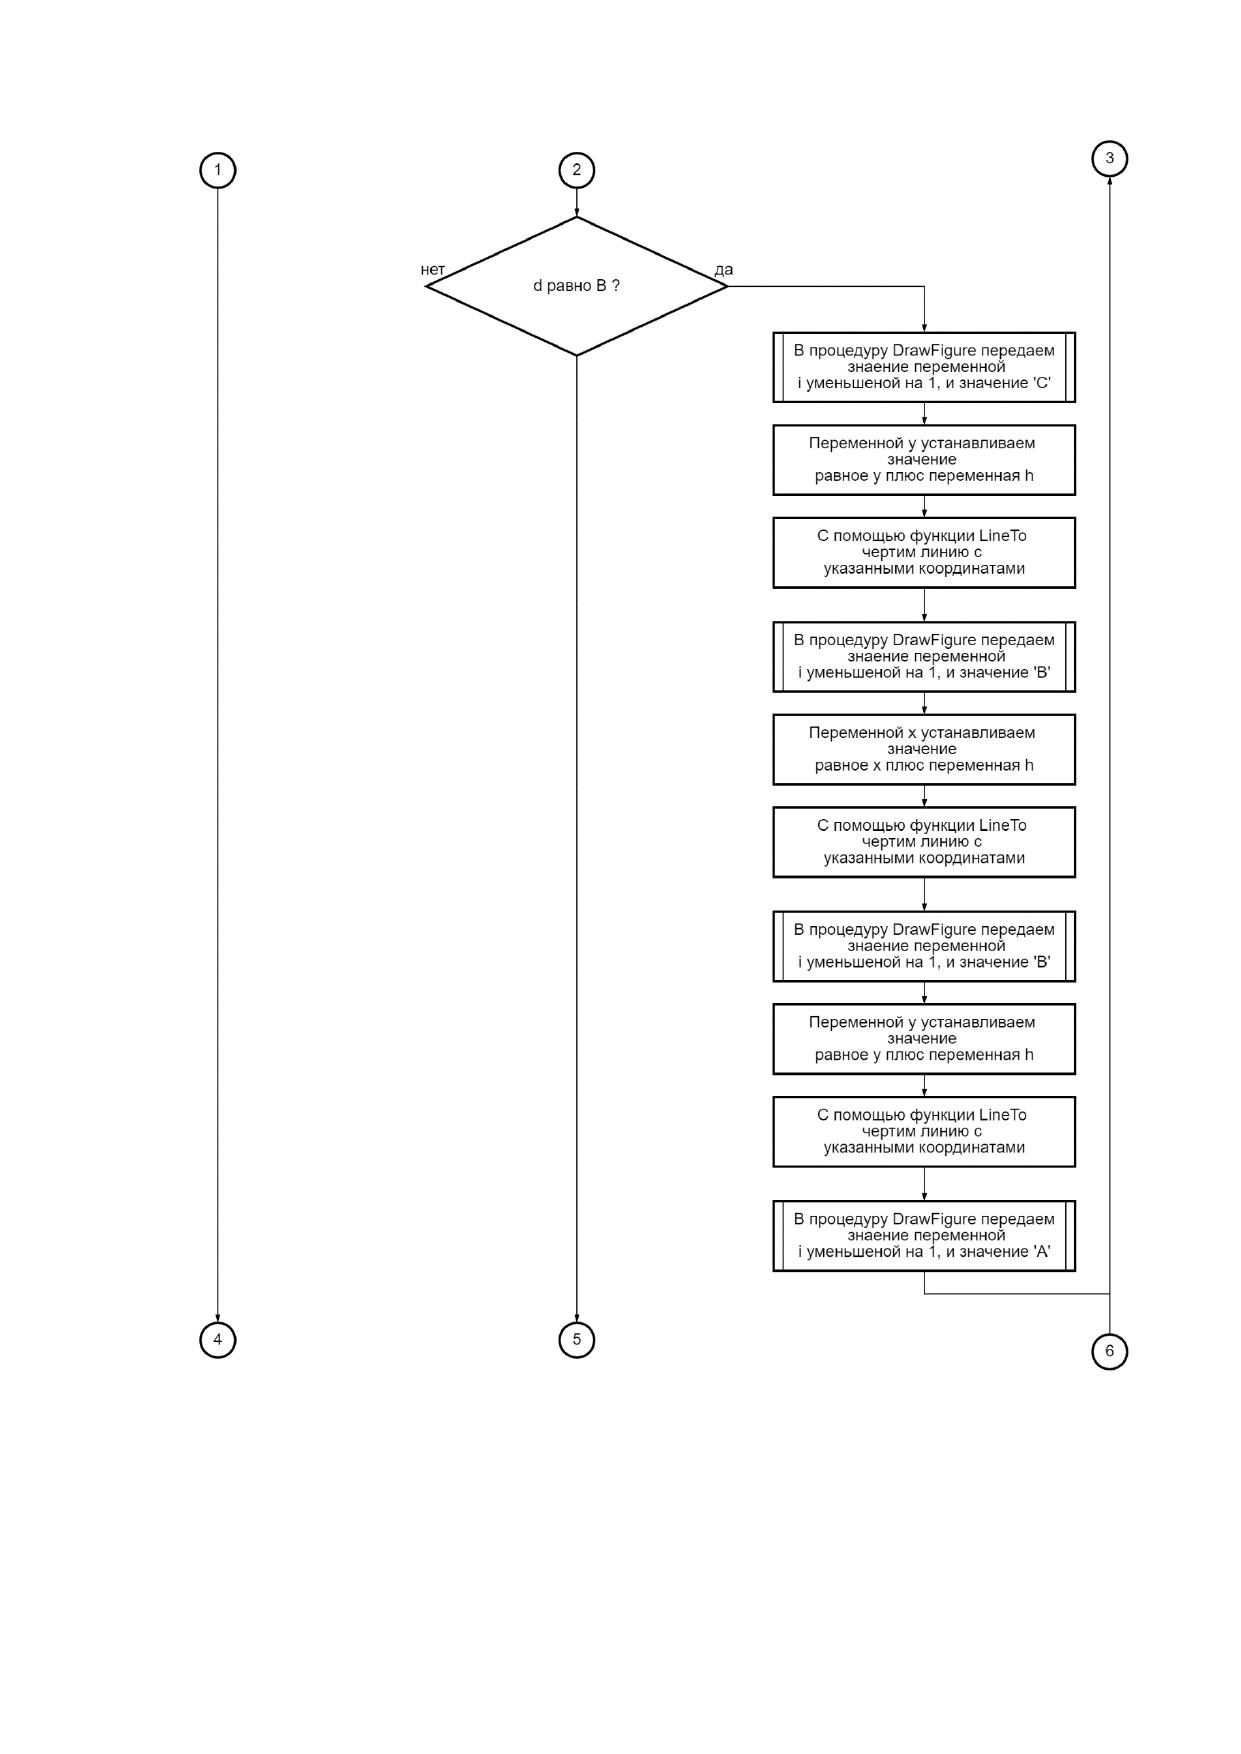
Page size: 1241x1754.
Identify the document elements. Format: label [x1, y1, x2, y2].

picture [177, 118, 1149, 1392]
